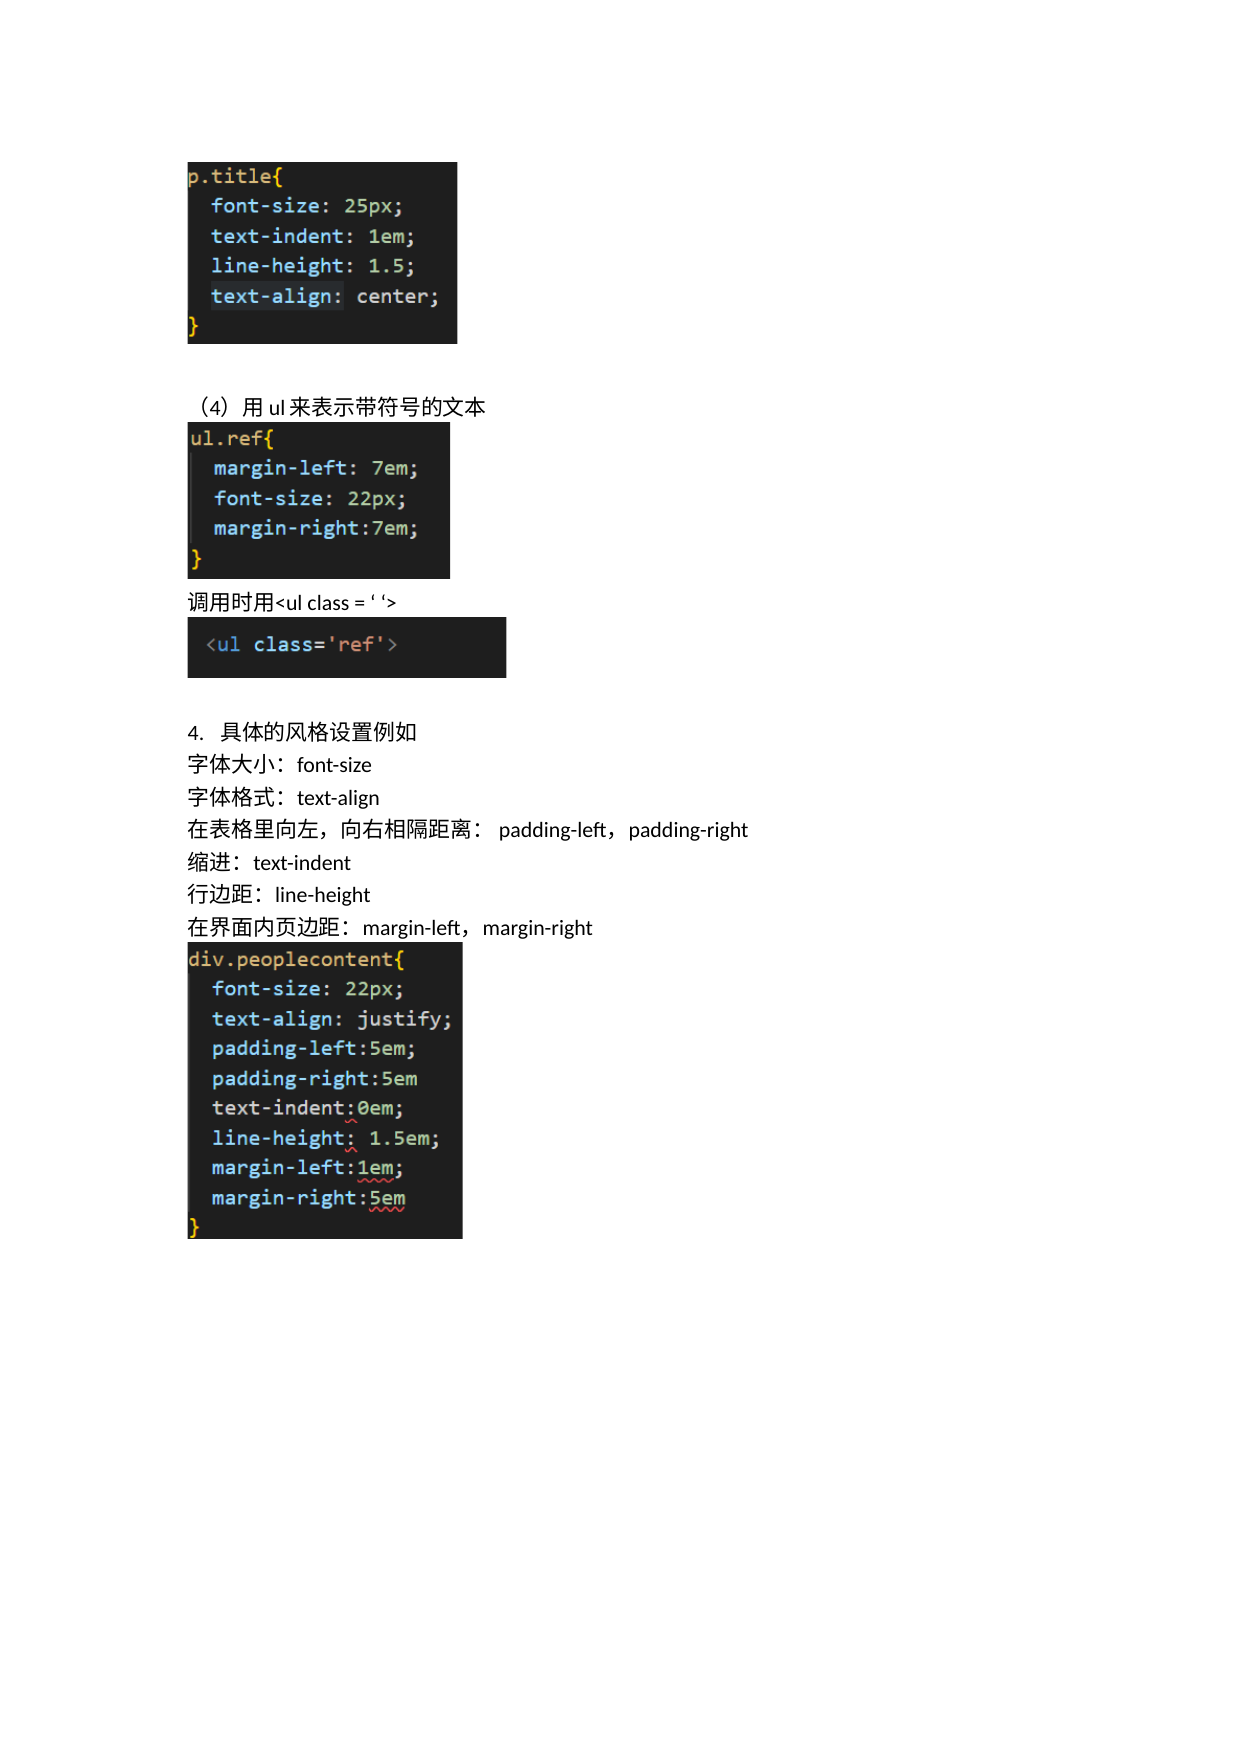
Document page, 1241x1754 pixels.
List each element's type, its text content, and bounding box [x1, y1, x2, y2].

picture [187, 617, 507, 678]
list 具体的风格设置例如 [187, 714, 1053, 747]
picture [187, 422, 451, 579]
text 在界面内页边距：margin-left，margin-right [187, 909, 1053, 942]
text 字体大小：font-size [187, 747, 1053, 779]
list 用ul来表示带符号的文本 [187, 389, 1053, 422]
picture [187, 942, 463, 1239]
picture [187, 162, 458, 344]
text 行边距：line-height [187, 877, 1053, 909]
text 调用时用<ul class = ‘ ‘> [187, 584, 1053, 617]
text 在表格里向左，向右相隔距离： padding-left，padding-right [187, 812, 1053, 844]
text 缩进：text-indent [187, 844, 1053, 877]
text 字体格式：text-align [187, 779, 1053, 812]
